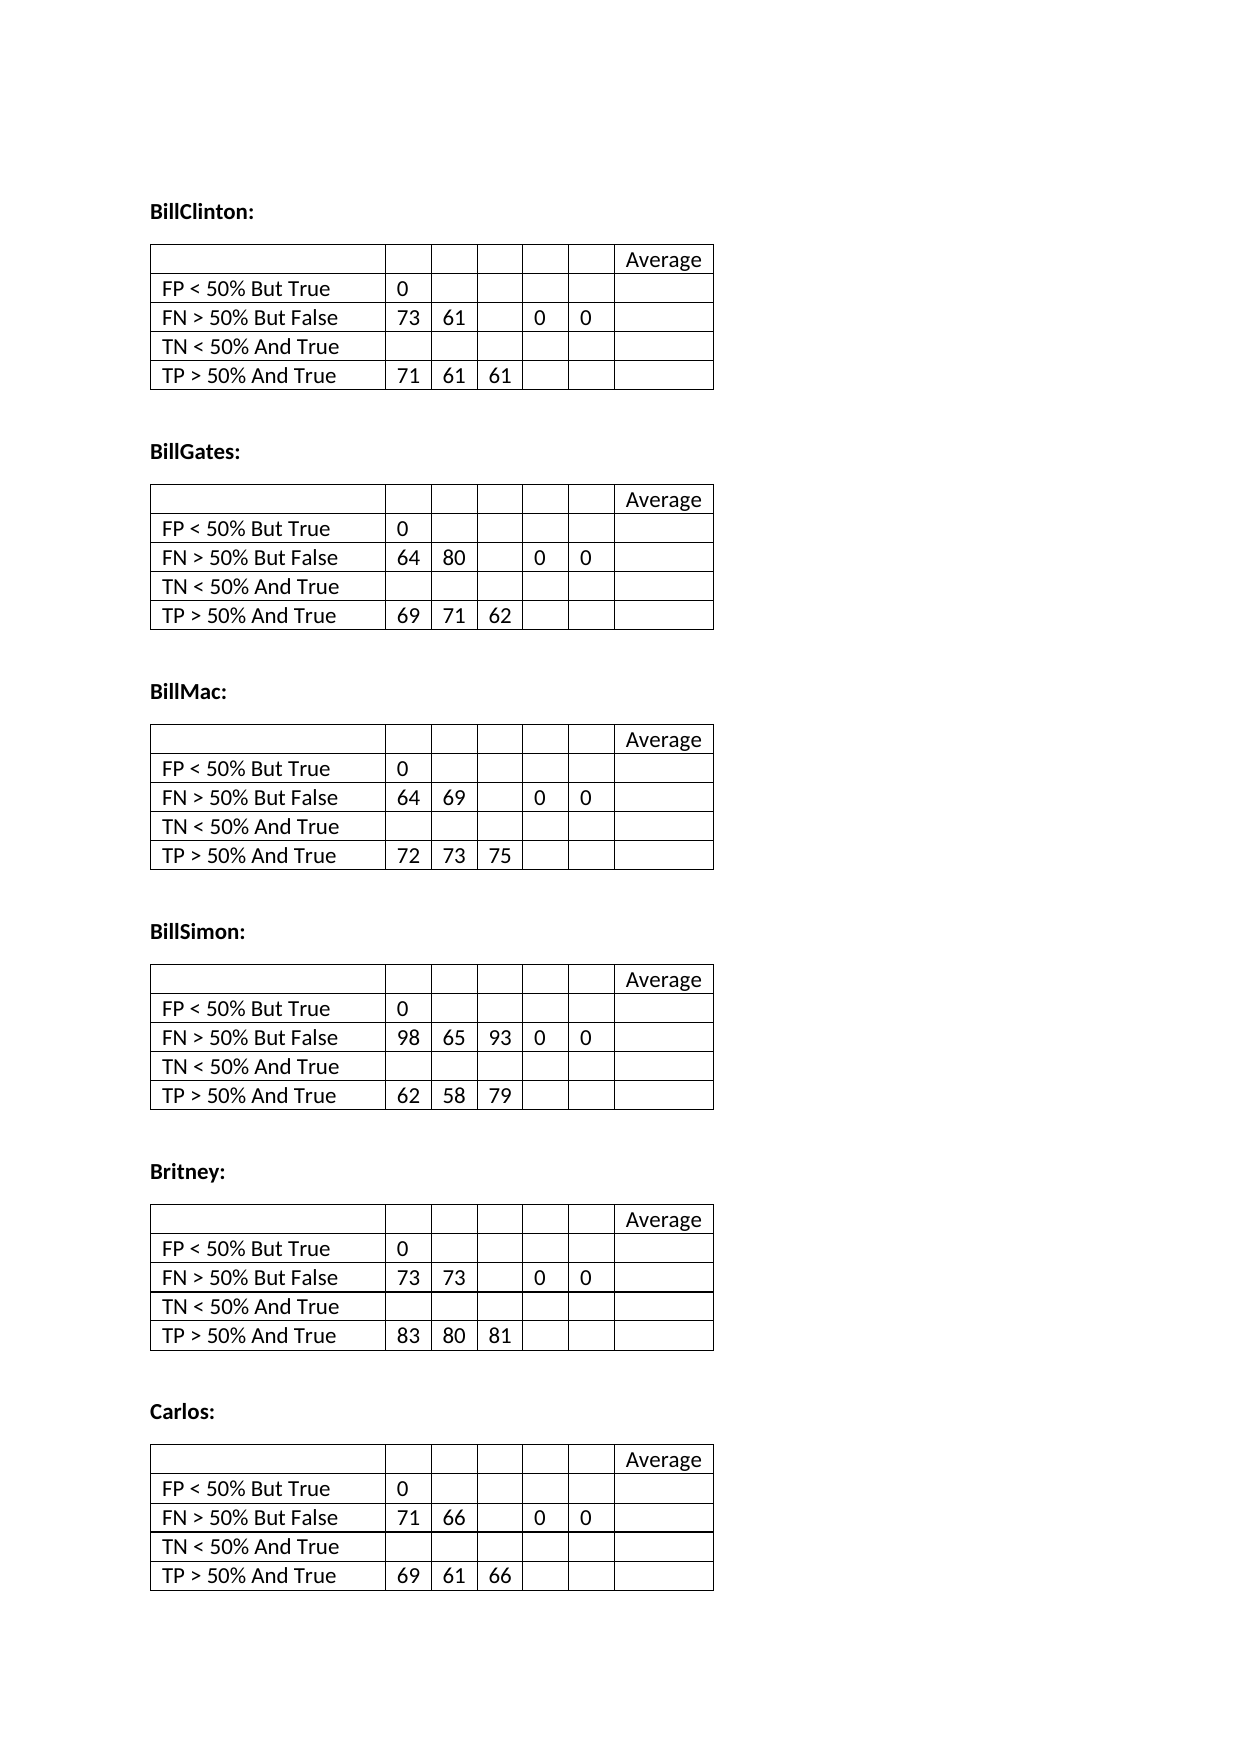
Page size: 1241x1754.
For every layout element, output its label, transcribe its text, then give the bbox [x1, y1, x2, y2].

table_cell [615, 994, 713, 1022]
table_header Average [615, 245, 713, 273]
table_cell 72 [386, 841, 431, 869]
table_header [569, 725, 614, 753]
table_cell TP > 50% And True [151, 361, 385, 389]
table_cell 80 [432, 543, 477, 571]
table_cell 98 [386, 1023, 431, 1051]
text BillMac: [150, 677, 1090, 705]
table_header [151, 1445, 385, 1473]
table_cell 65 [432, 1023, 477, 1051]
table_header [523, 1205, 568, 1233]
table_cell [523, 1293, 568, 1320]
text Carlos: [150, 1397, 1090, 1425]
table_header [523, 965, 568, 993]
table_cell TN < 50% And True [151, 572, 385, 600]
table_cell FN > 50% But False [151, 1263, 385, 1291]
table_cell 73 [386, 303, 431, 331]
table_cell FN > 50% But False [151, 1023, 385, 1051]
table_header [151, 485, 385, 513]
table_cell [569, 1234, 614, 1262]
table_cell [386, 572, 431, 600]
table_cell [478, 994, 522, 1022]
table_cell [615, 1533, 713, 1561]
table_header [478, 1445, 522, 1473]
table_cell 64 [386, 543, 431, 571]
table_header [569, 1205, 614, 1233]
table_cell [615, 361, 713, 389]
table_cell [386, 812, 431, 840]
table_header [386, 245, 431, 273]
table_header [386, 725, 431, 753]
table_cell 71 [386, 361, 431, 389]
table_cell 0 [523, 783, 568, 811]
table_cell TP > 50% And True [151, 841, 385, 869]
table_cell [615, 332, 713, 360]
table_cell [523, 1533, 568, 1561]
table_cell 69 [386, 601, 431, 629]
table_cell [478, 1052, 522, 1080]
table_cell 71 [386, 1504, 431, 1531]
table_cell TP > 50% And True [151, 1081, 385, 1109]
table_cell [569, 754, 614, 782]
table_cell 73 [432, 1263, 477, 1291]
table_cell [569, 1562, 614, 1589]
table_cell [478, 1474, 522, 1502]
table_header [478, 245, 522, 273]
table_cell [569, 572, 614, 600]
table_cell [523, 361, 568, 389]
table_cell [432, 1533, 477, 1561]
table_cell FN > 50% But False [151, 1504, 385, 1531]
table_cell [615, 1562, 713, 1589]
table_header [523, 485, 568, 513]
table_cell [615, 1293, 713, 1320]
table_cell [478, 812, 522, 840]
table_cell 64 [386, 783, 431, 811]
table_header [432, 1445, 477, 1473]
table_header [569, 485, 614, 513]
table_cell TN < 50% And True [151, 1293, 385, 1320]
table_cell [432, 1234, 477, 1262]
table_cell TN < 50% And True [151, 332, 385, 360]
table_cell [615, 1263, 713, 1291]
table_cell 66 [432, 1504, 477, 1531]
table_cell [615, 1474, 713, 1502]
table_cell [432, 274, 477, 302]
table_cell [386, 1293, 431, 1320]
table_header [478, 485, 522, 513]
table_cell FP < 50% But True [151, 994, 385, 1022]
table_cell [432, 1474, 477, 1502]
table_cell [432, 332, 477, 360]
table_cell [478, 783, 522, 811]
table_cell TN < 50% And True [151, 1052, 385, 1080]
table_cell [432, 1293, 477, 1320]
table_cell FP < 50% But True [151, 514, 385, 542]
table_cell [523, 601, 568, 629]
table_cell [478, 1263, 522, 1291]
table_cell 93 [478, 1023, 522, 1051]
table_cell [615, 783, 713, 811]
table_header [569, 965, 614, 993]
table_cell 75 [478, 841, 522, 869]
table_cell [615, 601, 713, 629]
table_cell 62 [386, 1081, 431, 1109]
table_cell [523, 572, 568, 600]
table_cell 79 [478, 1081, 522, 1109]
table_cell [386, 1533, 431, 1561]
table_header Average [615, 1445, 713, 1473]
table_cell [615, 303, 713, 331]
table_cell [523, 332, 568, 360]
table_header [569, 245, 614, 273]
table_cell [615, 1504, 713, 1531]
table_header [569, 1445, 614, 1473]
table_cell FP < 50% But True [151, 1474, 385, 1502]
table_header Average [615, 485, 713, 513]
table_cell FP < 50% But True [151, 754, 385, 782]
table_header [386, 1445, 431, 1473]
table_cell 0 [386, 1474, 431, 1502]
table_cell TP > 50% And True [151, 1562, 385, 1589]
table_cell [432, 514, 477, 542]
table_cell [523, 841, 568, 869]
table_cell FP < 50% But True [151, 274, 385, 302]
table_cell [523, 1321, 568, 1349]
table_header [478, 1205, 522, 1233]
table_header [478, 725, 522, 753]
table_cell 61 [432, 361, 477, 389]
table_cell [523, 994, 568, 1022]
table_header [432, 1205, 477, 1233]
table_cell FN > 50% But False [151, 543, 385, 571]
table_cell [569, 1052, 614, 1080]
table_cell TN < 50% And True [151, 1533, 385, 1561]
table_header [523, 1445, 568, 1473]
table_cell 0 [569, 303, 614, 331]
table_cell [478, 274, 522, 302]
table_cell [523, 754, 568, 782]
table_cell [615, 841, 713, 869]
table_cell 0 [386, 274, 431, 302]
table_cell 0 [386, 1234, 431, 1262]
table_cell [432, 572, 477, 600]
table_header [432, 965, 477, 993]
table_cell TP > 50% And True [151, 1321, 385, 1349]
table_cell [569, 994, 614, 1022]
table_cell [478, 543, 522, 571]
table_cell [569, 274, 614, 302]
table_cell 83 [386, 1321, 431, 1349]
table_cell 69 [432, 783, 477, 811]
table_cell [478, 754, 522, 782]
table_cell 0 [523, 1504, 568, 1531]
table_cell [523, 1081, 568, 1109]
table_cell 80 [432, 1321, 477, 1349]
table_cell 61 [478, 361, 522, 389]
table_cell [615, 754, 713, 782]
table_header [523, 725, 568, 753]
table_cell [615, 1321, 713, 1349]
table_cell 73 [432, 841, 477, 869]
table_cell [615, 1234, 713, 1262]
table_cell [615, 1052, 713, 1080]
table_cell [569, 1321, 614, 1349]
text BillClinton: [150, 197, 1090, 225]
table_cell 73 [386, 1263, 431, 1291]
table_cell 0 [569, 783, 614, 811]
table_cell FN > 50% But False [151, 783, 385, 811]
table_cell [523, 1474, 568, 1502]
table_cell [432, 994, 477, 1022]
table_header [432, 245, 477, 273]
text Britney: [150, 1157, 1090, 1185]
table_header [151, 965, 385, 993]
text BillGates: [150, 437, 1090, 465]
table_cell [386, 332, 431, 360]
table_cell [569, 841, 614, 869]
table_cell [478, 1533, 522, 1561]
table_cell 0 [386, 994, 431, 1022]
table_cell TN < 50% And True [151, 812, 385, 840]
table_cell 0 [386, 754, 431, 782]
table_cell 58 [432, 1081, 477, 1109]
table_cell [569, 601, 614, 629]
table_header [432, 485, 477, 513]
table_cell 69 [386, 1562, 431, 1589]
table_cell [569, 812, 614, 840]
table_header [478, 965, 522, 993]
table_cell 0 [569, 1263, 614, 1291]
table_cell 0 [386, 514, 431, 542]
table_header [432, 725, 477, 753]
table_cell [569, 332, 614, 360]
table_cell FN > 50% But False [151, 303, 385, 331]
table_cell [569, 1474, 614, 1502]
table_header Average [615, 965, 713, 993]
table_cell [432, 812, 477, 840]
table_cell 0 [569, 543, 614, 571]
table_cell 0 [569, 1023, 614, 1051]
table_cell [478, 303, 522, 331]
table_cell [615, 1023, 713, 1051]
table_cell [569, 361, 614, 389]
table_cell [615, 514, 713, 542]
table_cell [615, 543, 713, 571]
table_cell [478, 1293, 522, 1320]
table_cell [615, 1081, 713, 1109]
table_cell 0 [569, 1504, 614, 1531]
table_cell [432, 754, 477, 782]
table_cell [569, 514, 614, 542]
table_cell 62 [478, 601, 522, 629]
table_cell [478, 332, 522, 360]
table_cell [478, 1504, 522, 1531]
table_cell 61 [432, 303, 477, 331]
table_cell [523, 274, 568, 302]
table_cell [432, 1052, 477, 1080]
table_cell [569, 1293, 614, 1320]
table_cell 66 [478, 1562, 522, 1589]
table_cell [569, 1081, 614, 1109]
table_cell 0 [523, 543, 568, 571]
table_cell 61 [432, 1562, 477, 1589]
table_header [151, 245, 385, 273]
table_cell [523, 1234, 568, 1262]
table_cell [615, 274, 713, 302]
table_header [386, 485, 431, 513]
table_cell [615, 572, 713, 600]
table_cell [478, 514, 522, 542]
table_cell [478, 1234, 522, 1262]
table_cell 0 [523, 1263, 568, 1291]
table_cell 81 [478, 1321, 522, 1349]
table_cell [523, 812, 568, 840]
table_cell [523, 1562, 568, 1589]
table_cell [569, 1533, 614, 1561]
table_cell FP < 50% But True [151, 1234, 385, 1262]
table_cell [523, 514, 568, 542]
table_cell [386, 1052, 431, 1080]
table_cell [478, 572, 522, 600]
table_header Average [615, 1205, 713, 1233]
table_cell 71 [432, 601, 477, 629]
table_header [151, 725, 385, 753]
table_cell 0 [523, 303, 568, 331]
table_header [386, 965, 431, 993]
table_cell TP > 50% And True [151, 601, 385, 629]
table_header [386, 1205, 431, 1233]
table_cell [523, 1052, 568, 1080]
text BillSimon: [150, 917, 1090, 945]
table_header [151, 1205, 385, 1233]
table_header Average [615, 725, 713, 753]
table_cell [615, 812, 713, 840]
table_header [523, 245, 568, 273]
table_cell 0 [523, 1023, 568, 1051]
